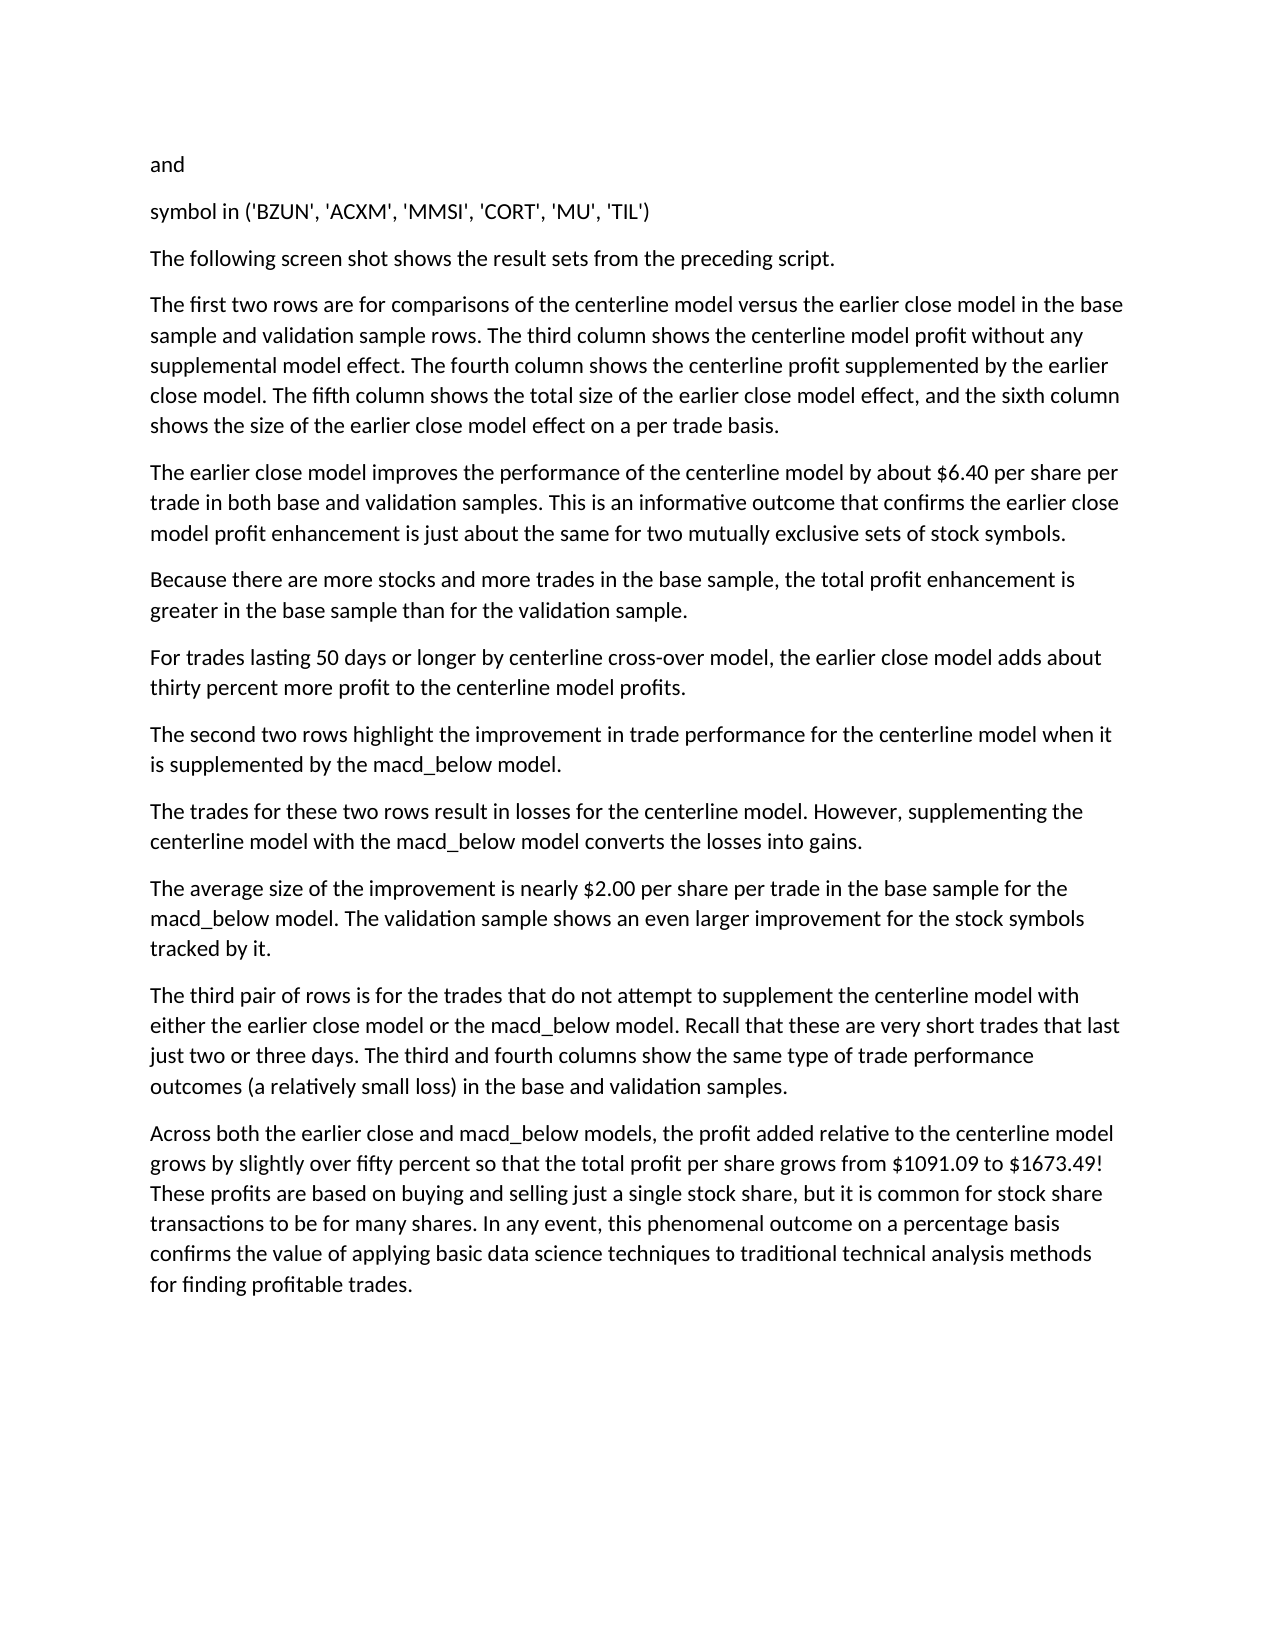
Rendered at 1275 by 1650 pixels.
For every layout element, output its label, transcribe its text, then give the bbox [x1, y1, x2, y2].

text The average size of the improvement is nearly $2.00 per share per trade in the base sample for the macd_below model. The validation sample shows an even larger improvement for the stock symbols tracked by it. [150, 874, 1125, 962]
text Because there are more stocks and more trades in the base sample, the total profit enhancement is greater in the base sample than for the validation sample. [150, 566, 1125, 624]
text symbol in ('BZUN', 'ACXM', 'MMSI', 'CORT', 'MU', 'TIL') [150, 197, 1125, 225]
text The earlier close model improves the performance of the centerline model by about $6.40 per share per trade in both base and validation samples. This is an informative outcome that confirms the earlier close model profit enhancement is just about the same for two mutually exclusive sets of stock symbols. [150, 458, 1125, 547]
text The first two rows are for comparisons of the centerline model versus the earlier close model in the base sample and validation sample rows. The third column shows the centerline model profit without any supplemental model effect. The fourth column shows the centerline profit supplemented by the earlier close model. The fifth column shows the total size of the earlier close model effect, and the sixth column shows the size of the earlier close model effect on a per trade basis. [150, 291, 1125, 439]
text For trades lasting 50 days or longer by centerline cross-over model, the earlier close model adds about thirty percent more profit to the centerline model profits. [150, 643, 1125, 701]
text The second two rows highlight the improvement in trade performance for the centerline model when it is supplemented by the macd_below model. [150, 720, 1125, 778]
text The following screen shot shows the result sets from the preceding script. [150, 244, 1125, 272]
text The trades for these two rows result in losses for the centerline model. However, supplementing the centerline model with the macd_below model converts the losses into gains. [150, 797, 1125, 855]
text Across both the earlier close and macd_below models, the profit added relative to the centerline model grows by slightly over fifty percent so that the total profit per share grows from $1091.09 to $1673.49! These profits are based on buying and selling just a single stock share, but it is common for stock share transactions to be for many shares. In any event, this phenomenal outcome on a percentage basis confirms the value of applying basic data science techniques to traditional technical analysis methods for finding profitable trades. [150, 1119, 1125, 1298]
text The third pair of rows is for the trades that do not attempt to supplement the centerline model with either the earlier close model or the macd_below model. Recall that these are very short trades that last just two or three days. The third and fourth columns show the same type of trade performance outcomes (a relatively small loss) in the base and validation samples. [150, 981, 1125, 1100]
text and [150, 150, 1125, 178]
